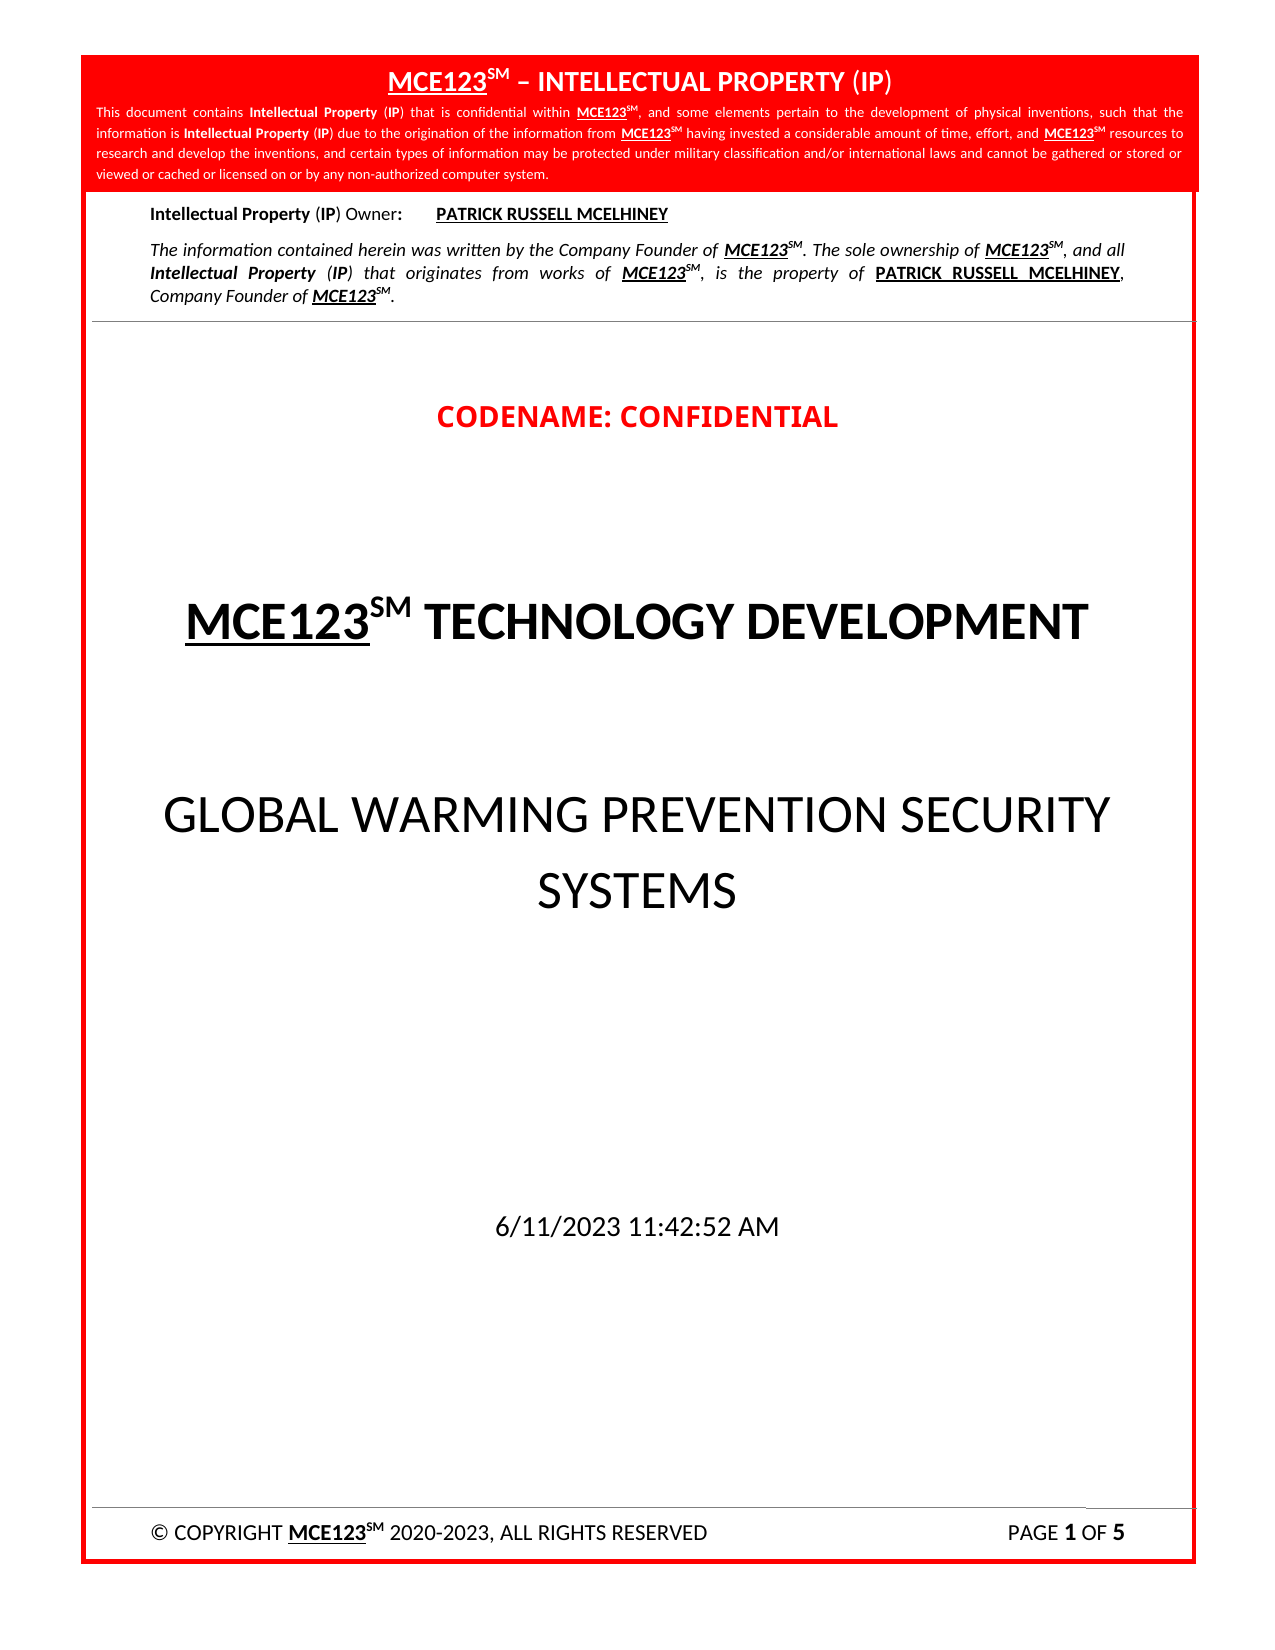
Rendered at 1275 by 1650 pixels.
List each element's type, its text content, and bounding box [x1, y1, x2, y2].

text CODENAME: CONFIDENTIAL [150, 396, 1125, 436]
text 6/11/2023 11:42:52 AM [150, 1208, 1125, 1244]
text MCE123SM TECHNOLOGY DEVELOPMENT [150, 586, 1125, 653]
text GLOBAL WARMING PREVENTION SECURITY SYSTEMS [150, 780, 1125, 922]
